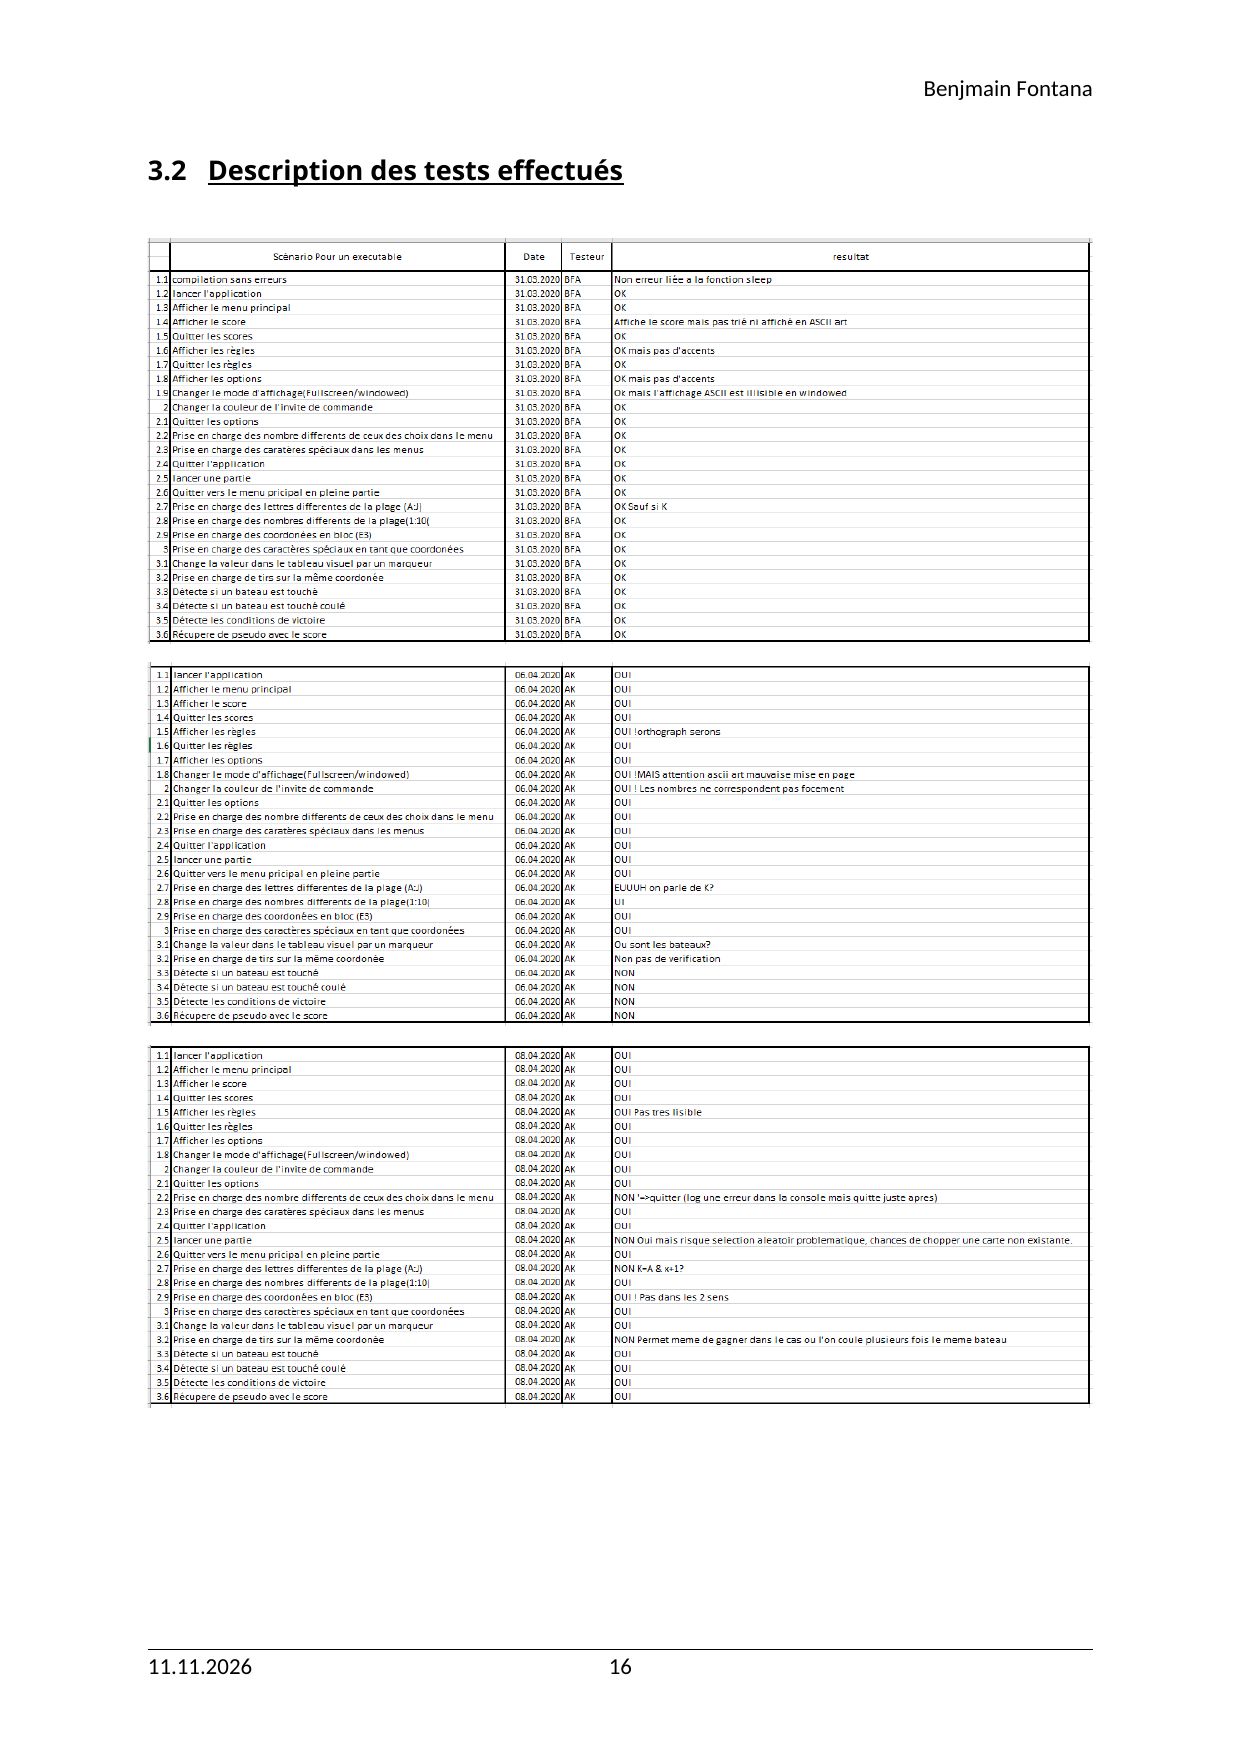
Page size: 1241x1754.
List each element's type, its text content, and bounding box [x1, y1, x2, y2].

picture [147, 238, 1093, 644]
picture [147, 662, 1093, 1026]
picture [147, 1045, 1093, 1408]
subtitle Description des tests effectués [148, 152, 1093, 189]
